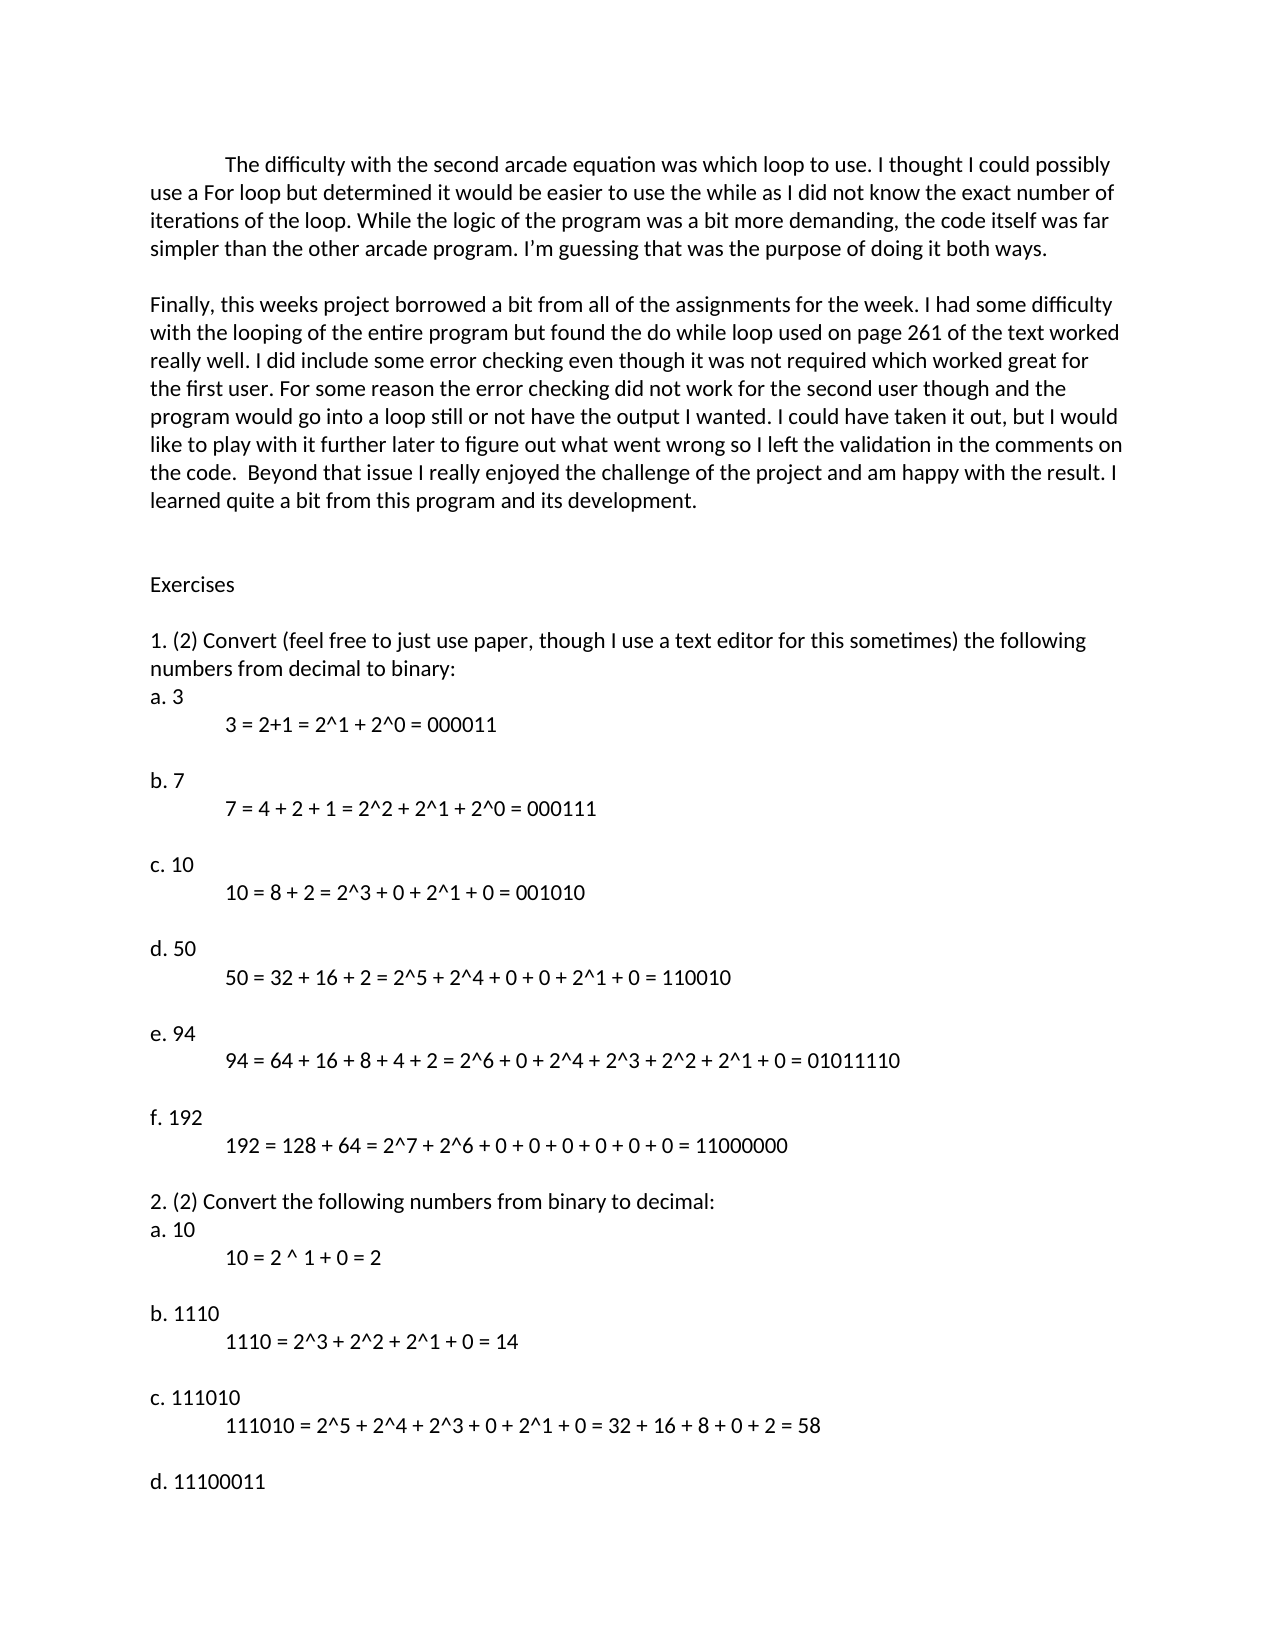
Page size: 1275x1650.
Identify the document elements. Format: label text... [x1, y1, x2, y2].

text 10 = 2 ^ 1 + 0 = 2 [150, 1243, 1125, 1271]
text f. 192 [150, 1103, 1125, 1131]
text b. 1110 [150, 1299, 1125, 1327]
text a. 10 [150, 1215, 1125, 1243]
text b. 7 [150, 766, 1125, 794]
text 10 = 8 + 2 = 2^3 + 0 + 2^1 + 0 = 001010 [150, 878, 1125, 907]
text c. 111010 [150, 1383, 1125, 1411]
text 192 = 128 + 64 = 2^7 + 2^6 + 0 + 0 + 0 + 0 + 0 + 0 = 11000000 [150, 1131, 1125, 1159]
text The difficulty with the second arcade equation was which loop to use. I thought I could possibly use a For loop but determined it would be easier to use the while as I did not know the exact number of iterations of the loop. While the logic of the program was a bit more demanding, the code itself was far simpler than the other arcade program. I’m guessing that was the purpose of doing it both ways. [150, 150, 1125, 262]
text Exercises [150, 570, 1125, 598]
text d. 50 [150, 934, 1125, 963]
text d. 11100011 [150, 1467, 1125, 1495]
text 50 = 32 + 16 + 2 = 2^5 + 2^4 + 0 + 0 + 2^1 + 0 = 110010 [150, 963, 1125, 991]
text e. 94 [150, 1019, 1125, 1047]
text 2. (2) Convert the following numbers from binary to decimal: [150, 1187, 1125, 1215]
text 7 = 4 + 2 + 1 = 2^2 + 2^1 + 2^0 = 000111 [150, 794, 1125, 822]
text c. 10 [150, 851, 1125, 878]
text 111010 = 2^5 + 2^4 + 2^3 + 0 + 2^1 + 0 = 32 + 16 + 8 + 0 + 2 = 58 [150, 1411, 1125, 1439]
text 94 = 64 + 16 + 8 + 4 + 2 = 2^6 + 0 + 2^4 + 2^3 + 2^2 + 2^1 + 0 = 01011110 [150, 1047, 1125, 1075]
text a. 3 [150, 682, 1125, 710]
text 1110 = 2^3 + 2^2 + 2^1 + 0 = 14 [150, 1327, 1125, 1355]
text 3 = 2+1 = 2^1 + 2^0 = 000011 [150, 710, 1125, 738]
text 1. (2) Convert (feel free to just use paper, though I use a text editor for this sometimes) the following numbers from decimal to binary: [150, 626, 1125, 682]
text Finally, this weeks project borrowed a bit from all of the assignments for the week. I had some difficulty with the looping of the entire program but found the do while loop used on page 261 of the text worked really well. I did include some error checking even though it was not required which worked great for the first user. For some reason the error checking did not work for the second user though and the program would go into a loop still or not have the output I wanted. I could have taken it out, but I would like to play with it further later to figure out what went wrong so I left the validation in the comments on the code. Beyond that issue I really enjoyed the challenge of the project and am happy with the result. I learned quite a bit from this program and its development. [150, 290, 1125, 514]
